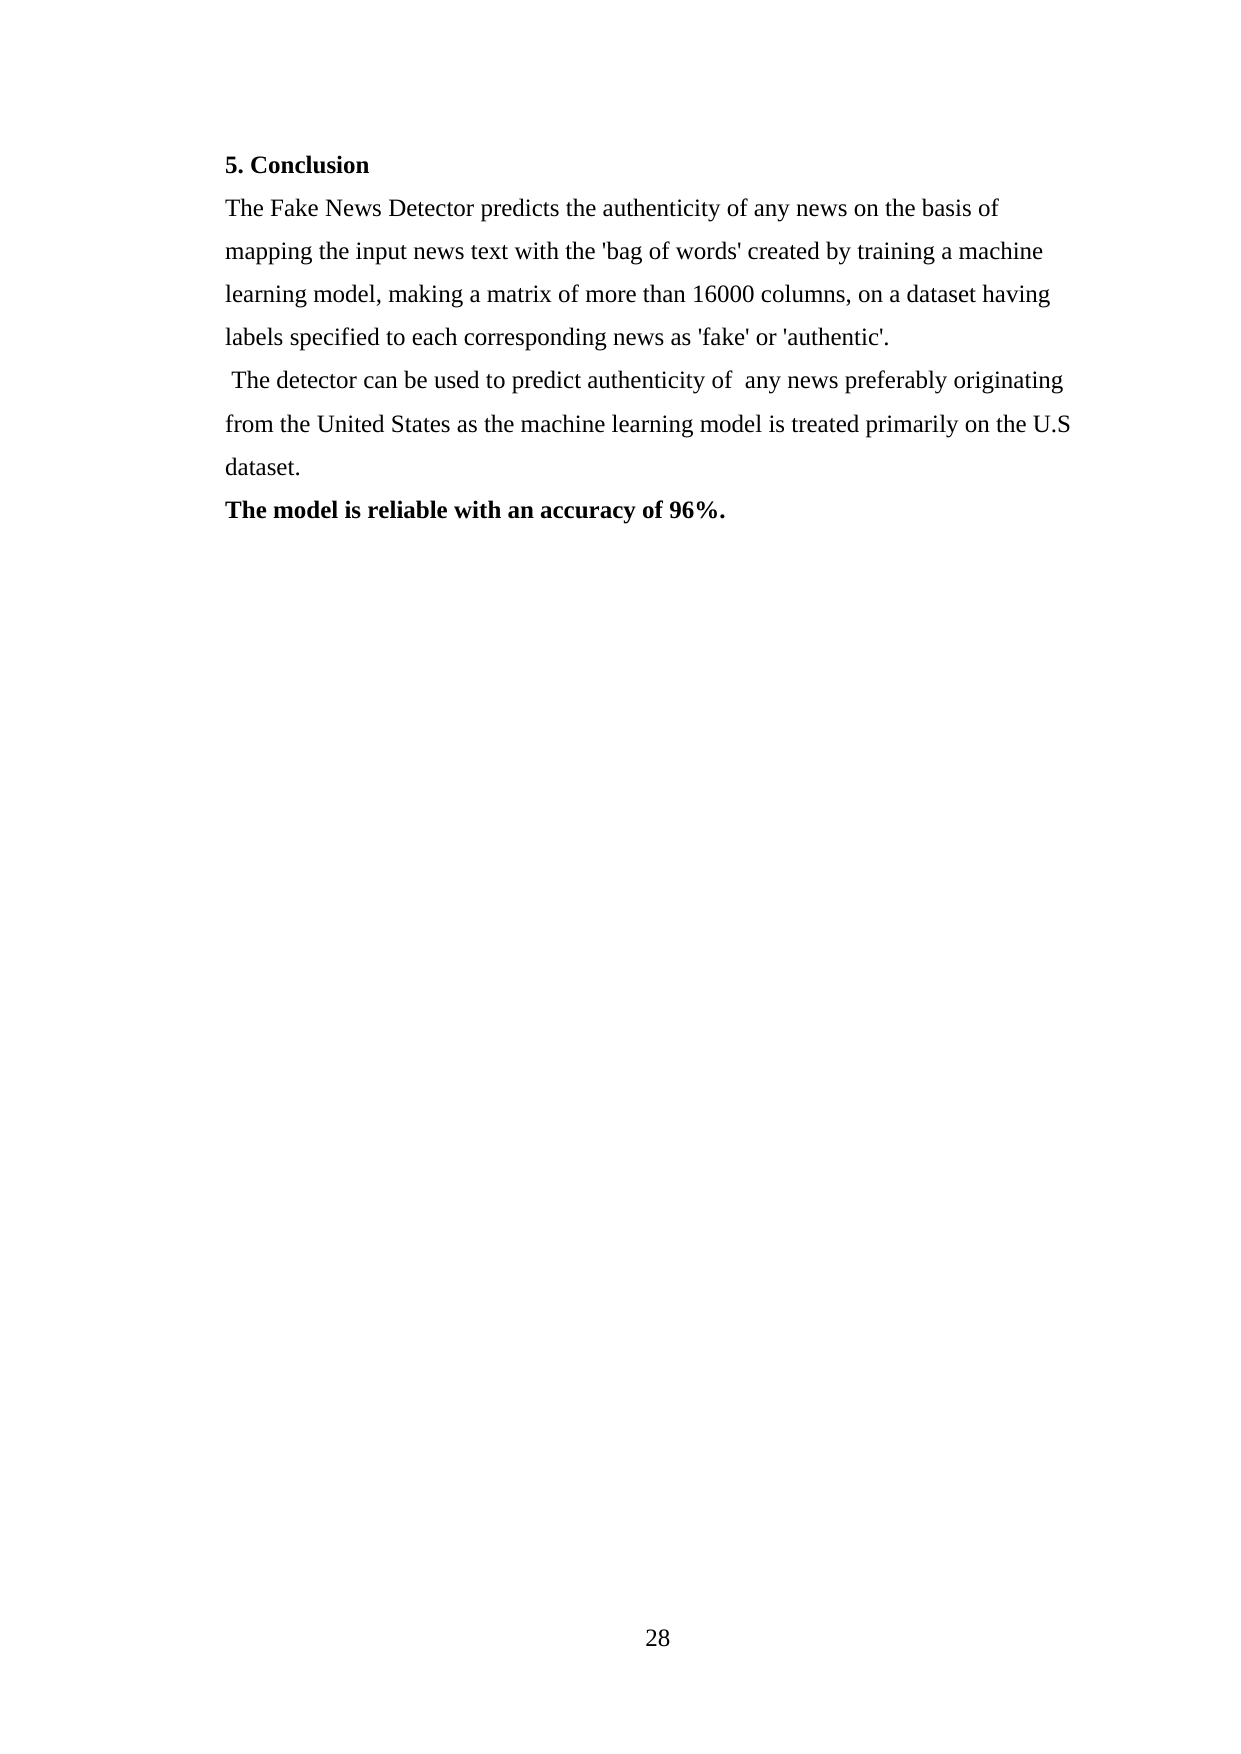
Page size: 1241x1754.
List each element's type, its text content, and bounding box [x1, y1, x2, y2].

text The Fake News Detector predicts the authenticity of any news on the basis of mapping the input news text with the 'bag of words' created by training a machine learning model, making a matrix of more than 16000 columns, on a dataset having labels specified to each corresponding news as 'fake' or 'authentic'. [225, 193, 1090, 351]
text The model is reliable with an accuracy of 96%. [225, 495, 1090, 524]
text The detector can be used to predict authenticity of any news preferably originating from the United States as the machine learning model is treated primarily on the U.S dataset. [225, 366, 1090, 481]
text 5. Conclusion [225, 150, 1090, 179]
